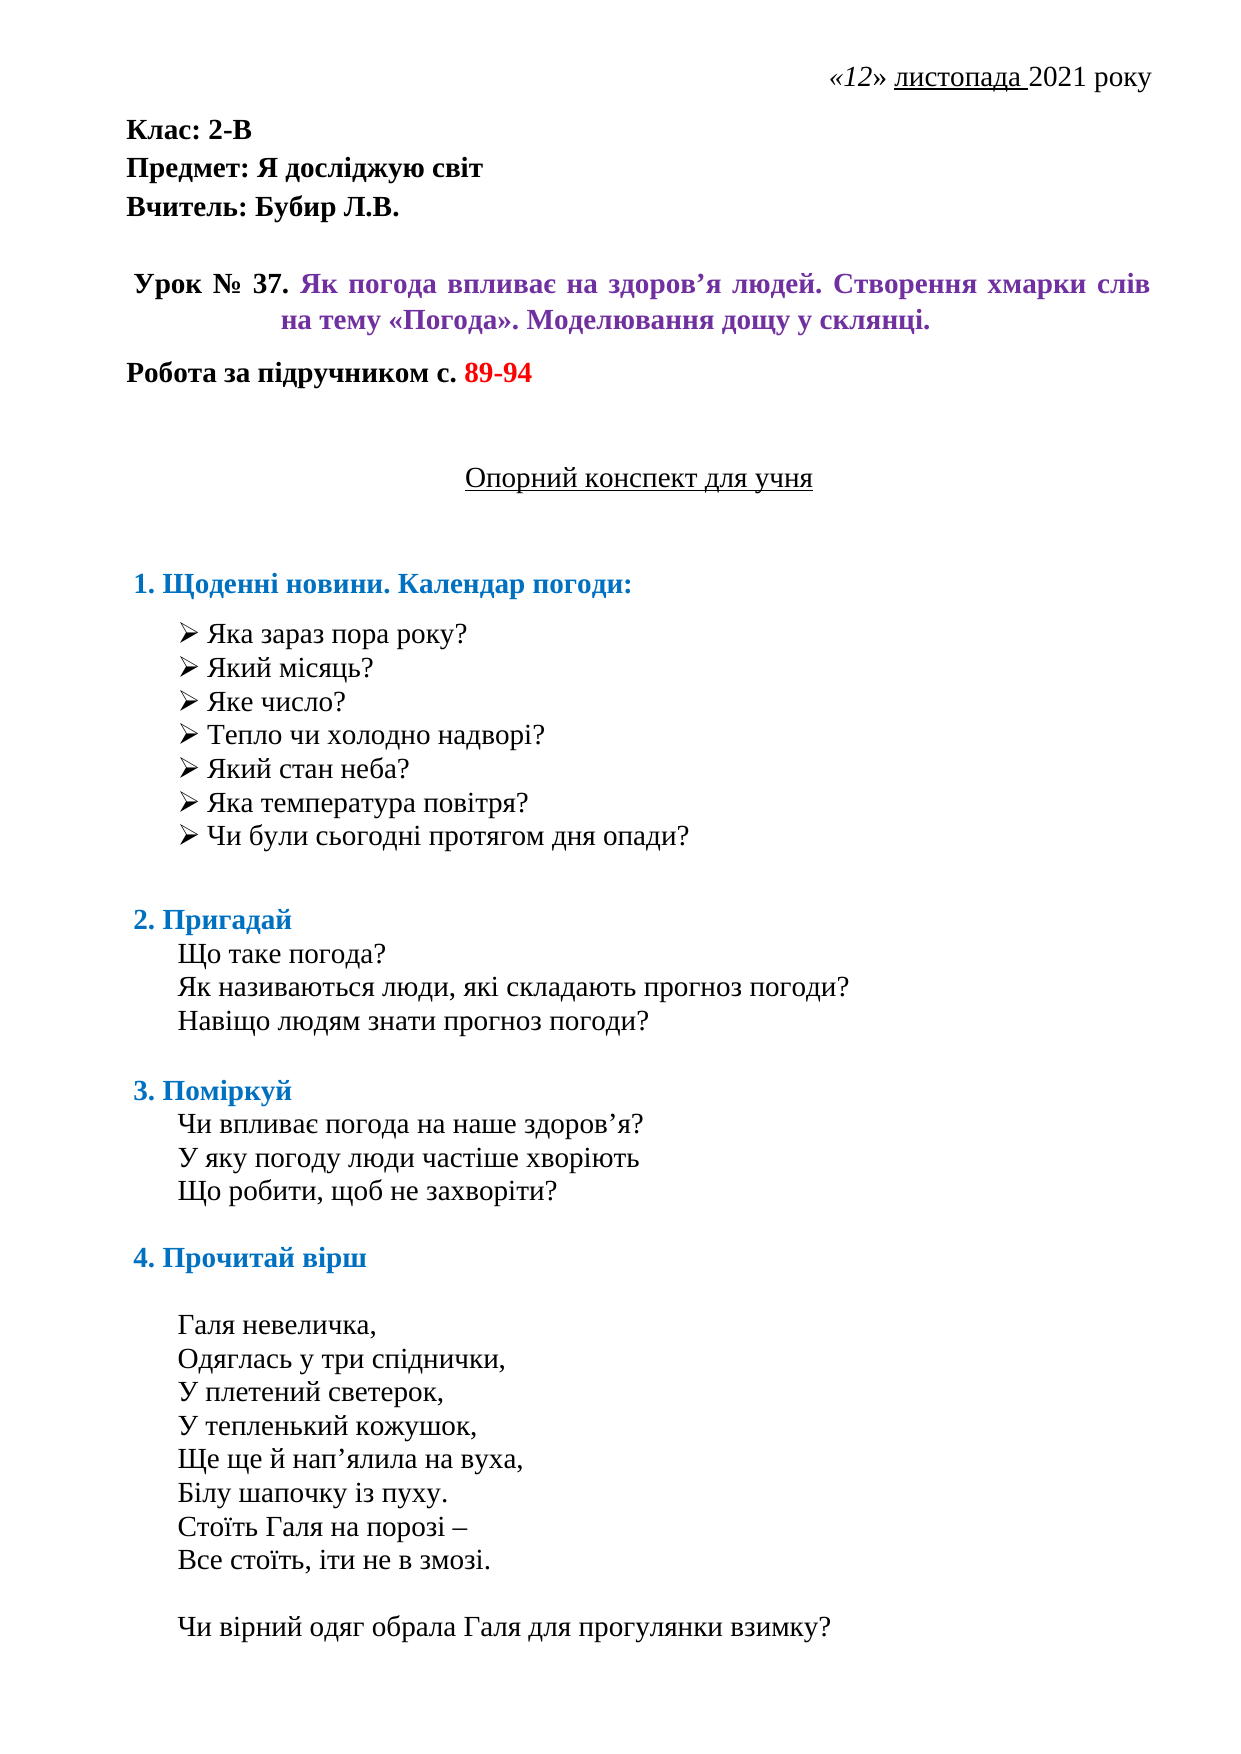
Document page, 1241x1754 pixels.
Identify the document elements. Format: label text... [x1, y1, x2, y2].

list Тепло чи холодно надворі? [177, 717, 1144, 751]
text Урок № 37. Як погода впливає на здоров’я людей. Створення хмарки слів на тему «Погода». Моделювання дощу у склянці. [133, 266, 1152, 336]
list Прочитай вірш [133, 1240, 1152, 1274]
text Одяглась у три спіднички, [177, 1341, 1152, 1374]
text Все стоїть, іти не в змозі. [177, 1542, 1152, 1576]
text Ще ще й нап’ялила на вуха, [177, 1442, 1152, 1475]
text Що таке погода? [133, 936, 1152, 969]
list Пригадай [133, 902, 1152, 936]
list Яка зараз пора року? [177, 617, 1144, 650]
list Поміркуй [133, 1073, 1152, 1106]
text Білу шапочку із пуху. [177, 1475, 1152, 1509]
list Яка температура повітря? [177, 785, 1144, 818]
list Як називаються люди, які складають прогноз погоди? [164, 969, 1152, 1003]
list Яке число? [177, 684, 1144, 717]
list Навіщо людям знати прогноз погоди? [164, 1003, 1152, 1037]
text Вчитель: Бубир Л.В. [126, 189, 1152, 222]
list Який місяць? [177, 650, 1144, 684]
text Що робити, щоб не захворіти? [89, 1173, 1152, 1207]
text Клас: 2-В [126, 112, 1152, 145]
text У плетений светерок, [177, 1374, 1152, 1408]
text Предмет: Я досліджую світ [126, 150, 1152, 184]
text Опорний конспект для учня [126, 461, 1152, 494]
text «12» листопада 2021 року [126, 59, 1152, 93]
text Чи вірний одяг обрала Галя для прогулянки взимку? [89, 1609, 1152, 1643]
text Стоїть Галя на порозі – [177, 1509, 1152, 1542]
text Галя невеличка, [177, 1307, 1152, 1341]
text У яку погоду люди частіше хворіють [89, 1140, 1152, 1173]
list Який стан неба? [177, 751, 1144, 785]
text Чи впливає погода на наше здоров’я? [89, 1106, 1152, 1140]
text У тепленький кожушок, [177, 1408, 1152, 1442]
text Робота за підручником с. 89-94 [126, 355, 1152, 388]
list Чи були сьогодні протягом дня опади? [177, 818, 1144, 852]
list Щоденні новини. Календар погоди: [133, 566, 1152, 600]
